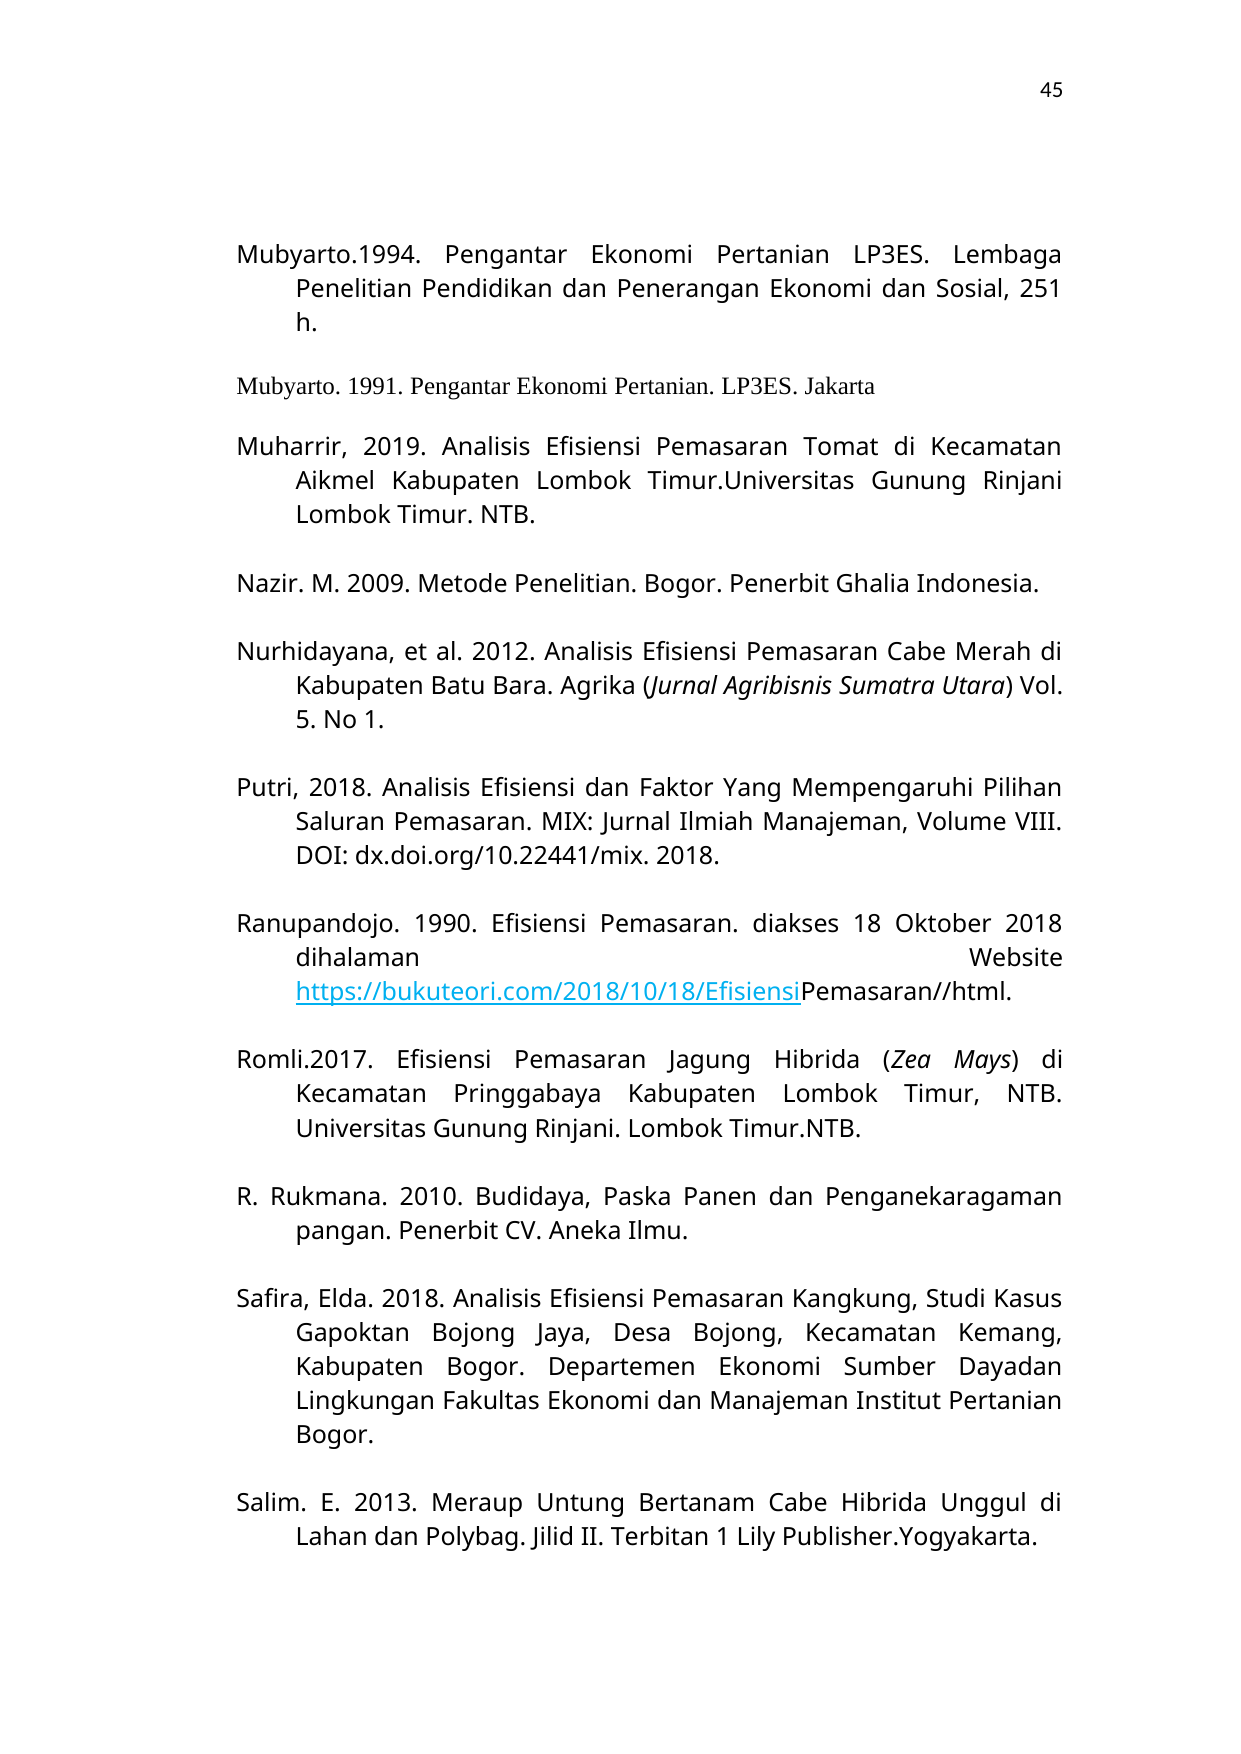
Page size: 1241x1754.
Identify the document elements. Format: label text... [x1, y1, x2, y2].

text Mubyarto. 1991. Pengantar Ekonomi Pertanian. LP3ES. Jakarta [236, 371, 1063, 400]
text Nazir. M. 2009. Metode Penelitian. Bogor. Penerbit Ghalia Indonesia. [236, 565, 1063, 599]
text Putri, 2018. Analisis Efisiensi dan Faktor Yang Mempengaruhi Pilihan Saluran Pemasaran. MIX: Jurnal Ilmiah Manajeman, Volume VIII. DOI: dx.doi.org/10.22441/mix. 2018. [236, 769, 1063, 872]
text Nurhidayana, et al. 2012. Analisis Efisiensi Pemasaran Cabe Merah di Kabupaten Batu Bara. Agrika (Jurnal Agribisnis Sumatra Utara) Vol. 5. No 1. [236, 633, 1063, 736]
text Ranupandojo. 1990. Efisiensi Pemasaran. diakses 18 Oktober 2018 dihalaman Website https://bukuteori.com/2018/10/18/EfisiensiPemasaran//html. [236, 906, 1063, 1008]
text Muharrir, 2019. Analisis Efisiensi Pemasaran Tomat di Kecamatan Aikmel Kabupaten Lombok Timur.Universitas Gunung Rinjani Lombok Timur. NTB. [236, 429, 1063, 531]
text Salim. E. 2013. Meraup Untung Bertanam Cabe Hibrida Unggul di Lahan dan Polybag. Jilid II. Terbitan 1 Lily Publisher.Yogyakarta. [236, 1485, 1063, 1553]
text Mubyarto.1994. Pengantar Ekonomi Pertanian LP3ES. Lembaga Penelitian Pendidikan dan Penerangan Ekonomi dan Sosial, 251 h. [236, 236, 1063, 338]
text R. Rukmana. 2010. Budidaya, Paska Panen dan Penganekaragaman pangan. Penerbit CV. Aneka Ilmu. [236, 1178, 1063, 1246]
text Romli.2017. Efisiensi Pemasaran Jagung Hibrida (Zea Mays) di Kecamatan Pringgabaya Kabupaten Lombok Timur, NTB. Universitas Gunung Rinjani. Lombok Timur.NTB. [236, 1042, 1063, 1144]
text Safira, Elda. 2018. Analisis Efisiensi Pemasaran Kangkung, Studi Kasus Gapoktan Bojong Jaya, Desa Bojong, Kecamatan Kemang, Kabupaten Bogor. Departemen Ekonomi Sumber Dayadan Lingkungan Fakultas Ekonomi dan Manajeman Institut Pertanian Bogor. [236, 1281, 1063, 1451]
